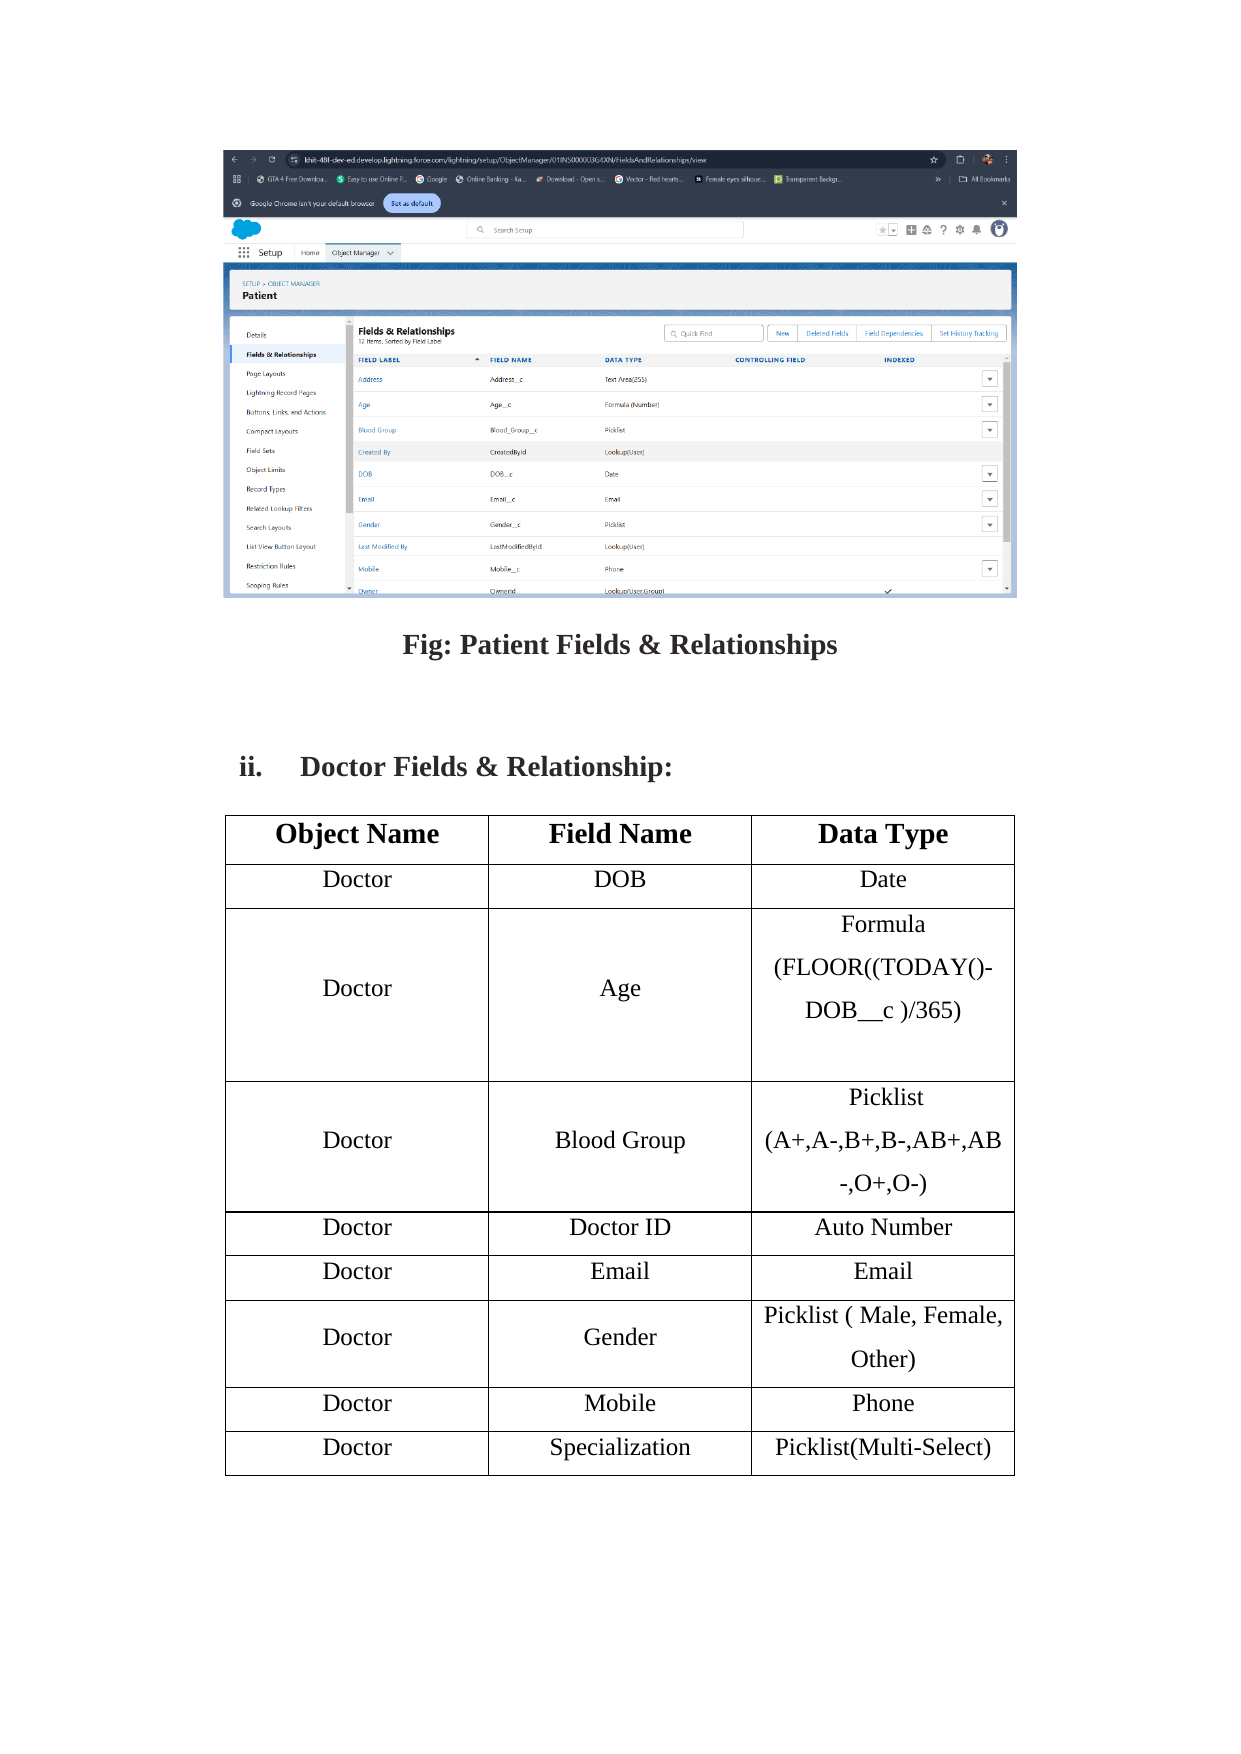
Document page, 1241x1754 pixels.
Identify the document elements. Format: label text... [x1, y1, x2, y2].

table_header Object Name [226, 816, 488, 863]
table_cell Mobile [489, 1388, 751, 1431]
table_cell Date [752, 865, 1014, 908]
table_cell Picklist ( Male, Female, Other) [752, 1301, 1014, 1387]
table_cell Doctor ID [489, 1213, 751, 1255]
table_cell Age [489, 909, 751, 1081]
table_header Field Name [489, 816, 751, 863]
table_cell Formula (FLOOR((TODAY()- DOB__c )/365) [752, 909, 1014, 1081]
table_cell Email [489, 1256, 751, 1299]
table_cell Doctor [226, 909, 488, 1081]
table_cell Doctor [226, 865, 488, 908]
table_cell Doctor [226, 1301, 488, 1387]
table_cell Picklist (A+,A-,B+,B-,AB+,AB-,O+,O-) [752, 1082, 1014, 1211]
table_cell Gender [489, 1301, 751, 1387]
table_cell Picklist(Multi-Select) [752, 1432, 1014, 1475]
list Doctor Fields & Relationship: [262, 749, 1090, 782]
table_cell Specialization [489, 1432, 751, 1475]
table_cell Doctor [226, 1082, 488, 1211]
table_cell DOB [489, 865, 751, 908]
table_cell Email [752, 1256, 1014, 1299]
text Fig: Patient Fields & Relationships [150, 627, 1090, 661]
table_cell Blood Group [489, 1082, 751, 1211]
table_header Data Type [752, 816, 1014, 863]
table_cell Auto Number [752, 1213, 1014, 1255]
table_cell Doctor [226, 1432, 488, 1475]
table_cell Doctor [226, 1256, 488, 1299]
table_cell Doctor [226, 1213, 488, 1255]
table_cell Phone [752, 1388, 1014, 1431]
table_cell Doctor [226, 1388, 488, 1431]
picture [223, 150, 1017, 598]
